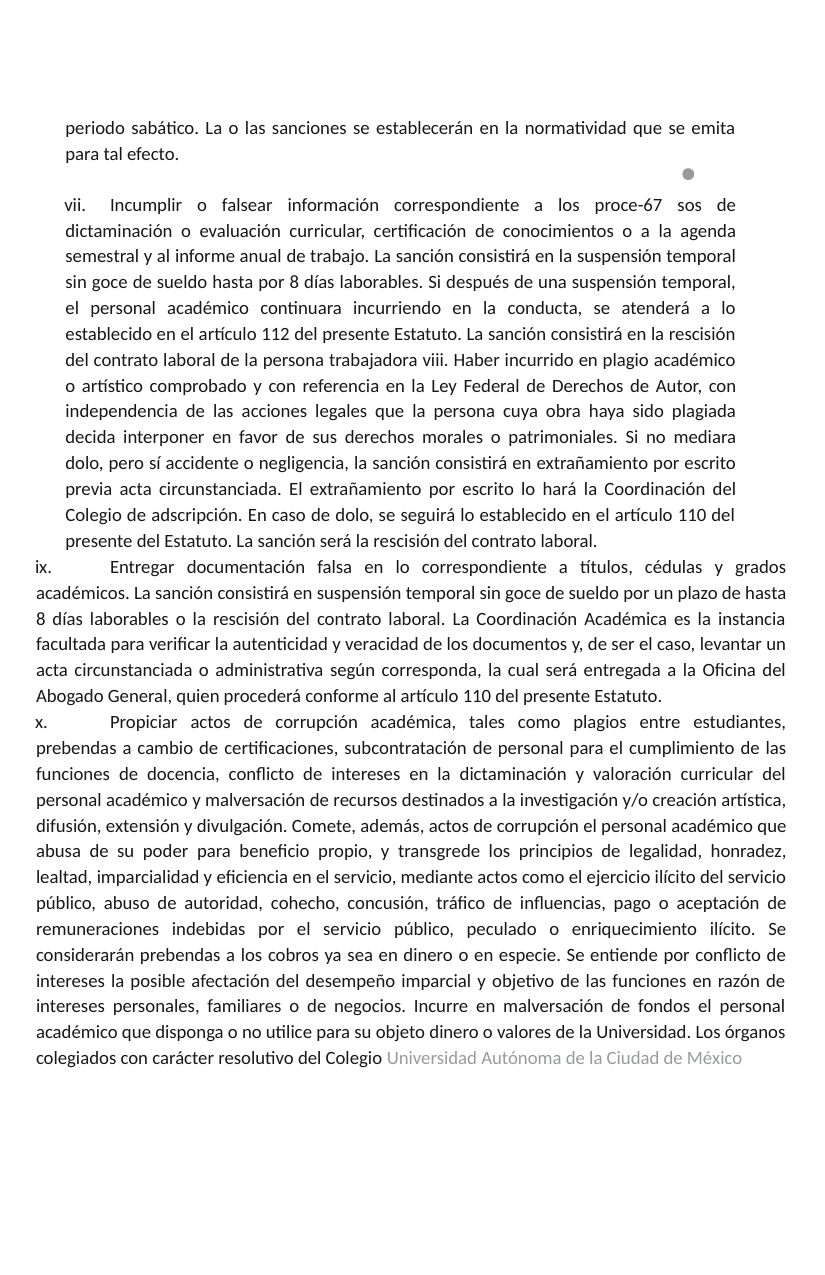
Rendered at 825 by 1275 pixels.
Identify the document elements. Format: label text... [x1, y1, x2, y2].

list Propiciar actos de corrupción académica, tales como plagios entre estudiantes, prebendas a cambio de certificaciones, subcontratación de personal para el cumplimiento de las funciones de docencia, conflicto de intereses en la dictaminación y valoración curricular del personal académico y malversación de recursos destinados a la investigación y/o creación artística, difusión, extensión y divulgación. Comete, además, actos de corrupción el personal académico que abusa de su poder para beneficio propio, y transgrede los principios de legalidad, honradez, lealtad, imparcialidad y eficiencia en el servicio, mediante actos como el ejercicio ilícito del servicio público, abuso de autoridad, cohecho, concusión, tráfico de influencias, pago o aceptación de remuneraciones indebidas por el servicio público, peculado o enriquecimiento ilícito. Se considerarán prebendas a los cobros ya sea en dinero o en especie. Se entiende por conflicto de intereses la posible afectación del desempeño imparcial y objetivo de las funciones en razón de intereses personales, familiares o de negocios. Incurre en malversación de fondos el personal académico que disponga o no utilice para su objeto dinero o valores de la Universidad. Los órganos colegiados con carácter resolutivo del Colegio Universidad Autónoma de la Ciudad de México [35, 711, 787, 1069]
list Entregar documentación falsa en lo correspondiente a títulos, cédulas y grados académicos. La sanción consistirá en suspensión temporal sin goce de sueldo por un plazo de hasta 8 días laborables o la rescisión del contrato laboral. La Coordinación Académica es la instancia facultada para verificar la autenticidad y veracidad de los documentos y, de ser el caso, levantar un acta circunstanciada o administrativa según corresponda, la cual será entregada a la Oficina del Abogado General, quien procederá conforme al artículo 110 del presente Estatuto. [35, 555, 787, 707]
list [64, 116, 737, 165]
list Incumplir o falsear información correspondiente a los proce-67 sos de dictaminación o evaluación curricular, certificación de conocimientos o a la agenda semestral y al informe anual de trabajo. La sanción consistirá en la suspensión temporal sin goce de sueldo hasta por 8 días laborables. Si después de una suspensión temporal, el personal académico continuara incurriendo en la conducta, se atenderá a lo establecido en el artículo 112 del presente Estatuto. La sanción consistirá en la rescisión del contrato laboral de la persona trabajadora viii. Haber incurrido en plagio académico o artístico comprobado y con referencia en la Ley Federal de Derechos de Autor, con independencia de las acciones legales que la persona cuya obra haya sido plagiada decida interponer en favor de sus derechos morales o patrimoniales. Si no mediara dolo, pero sí accidente o negligencia, la sanción consistirá en extrañamiento por escrito previa acta circunstanciada. El extrañamiento por escrito lo hará la Coordinación del Colegio de adscripción. En caso de dolo, se seguirá lo establecido en el artículo 110 del presente del Estatuto. La sanción será la rescisión del contrato laboral. [64, 193, 737, 552]
